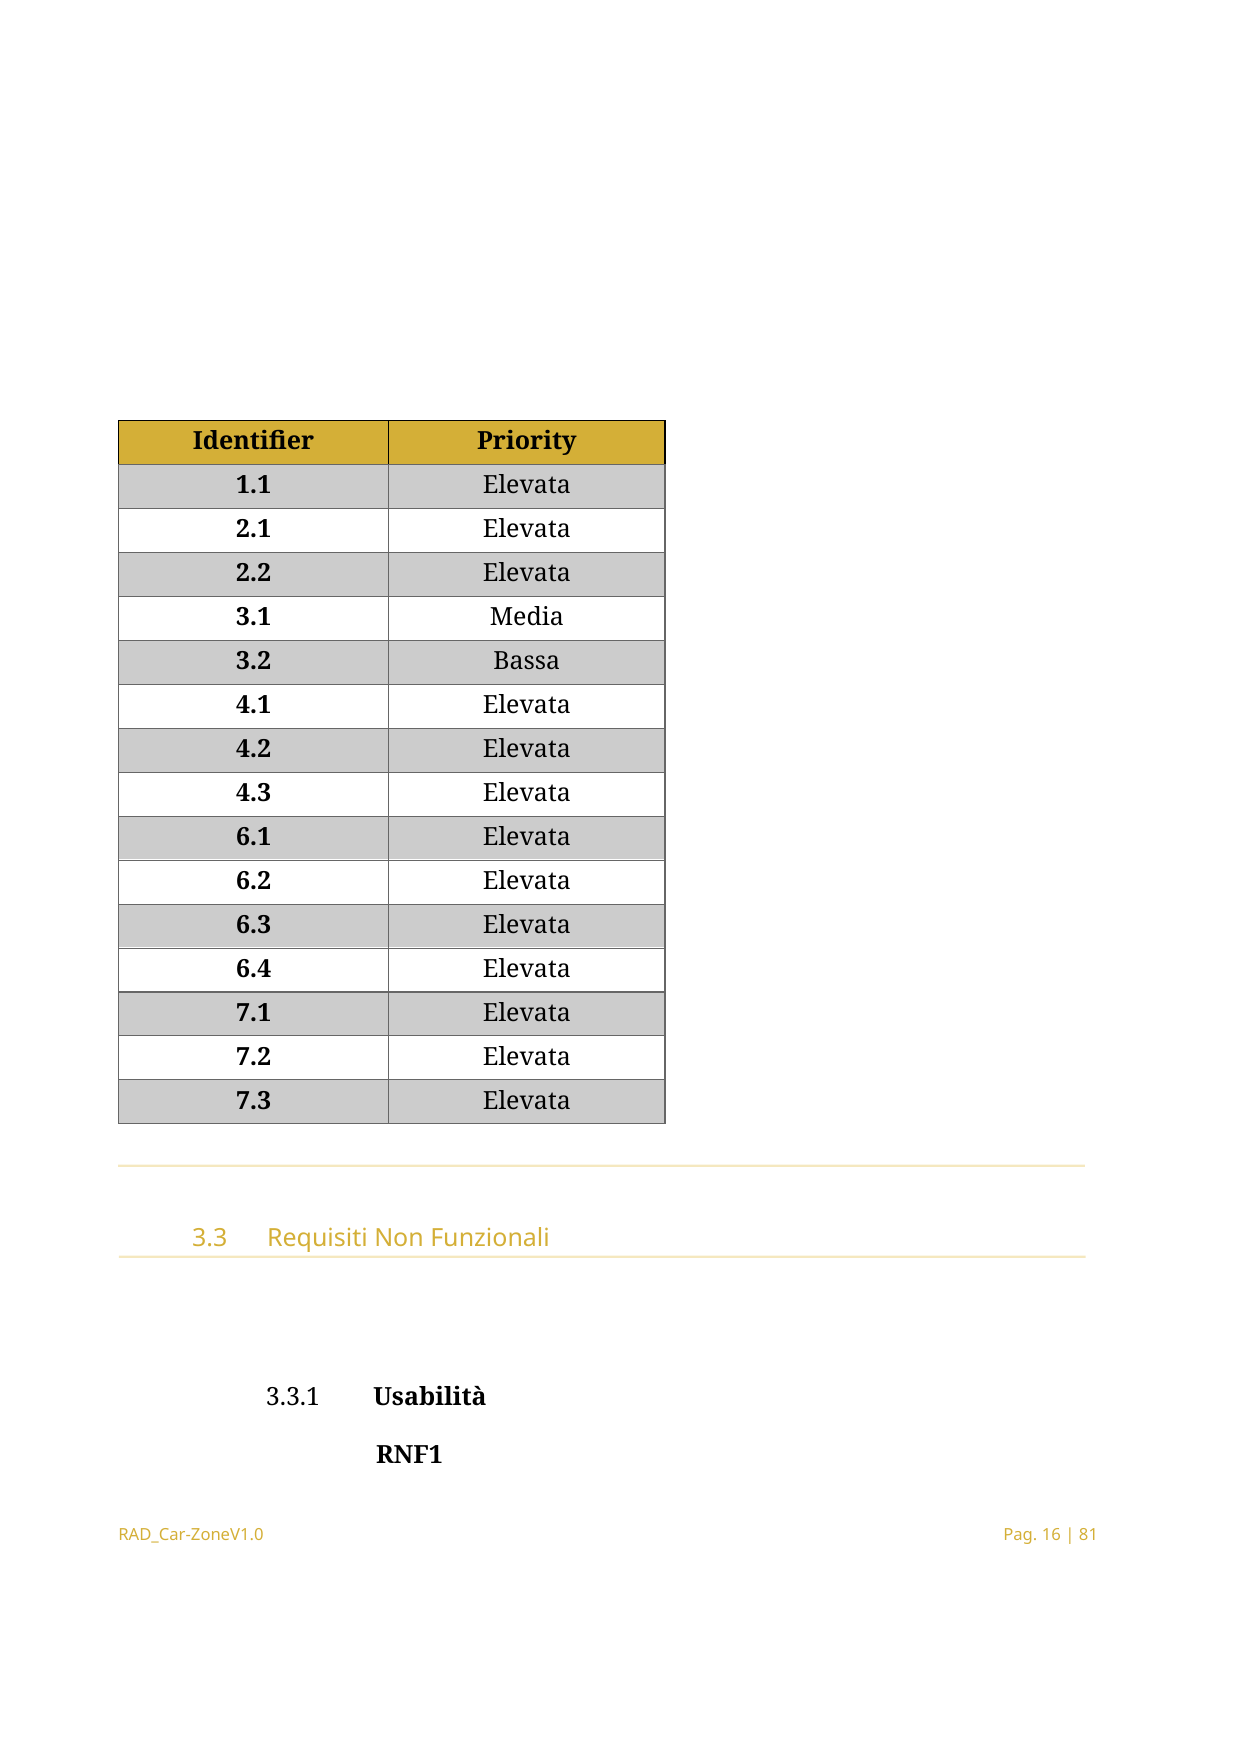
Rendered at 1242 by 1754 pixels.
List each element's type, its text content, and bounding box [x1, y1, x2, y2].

table_cell Elevata [389, 465, 664, 508]
table_cell 6.2 [119, 861, 388, 903]
table_cell Bassa [389, 641, 664, 684]
table_cell Elevata [389, 773, 664, 816]
text RNF1 [376, 1437, 1122, 1471]
table_cell Elevata [389, 861, 664, 903]
table_cell 6.4 [119, 949, 388, 991]
table_cell 4.2 [119, 729, 388, 772]
table_cell 2.2 [119, 553, 388, 596]
table_cell Elevata [389, 685, 664, 728]
table_cell 4.3 [119, 773, 388, 816]
table_cell Elevata [389, 905, 664, 947]
table_cell 7.3 [119, 1080, 388, 1123]
table_cell Elevata [389, 817, 664, 859]
table_cell Elevata [389, 509, 664, 552]
table_cell Elevata [389, 553, 664, 596]
table_cell 7.2 [119, 1036, 388, 1079]
table_cell 2.1 [119, 509, 388, 552]
table_cell 7.1 [119, 993, 388, 1035]
table_cell 6.1 [119, 817, 388, 859]
list Usabilità [266, 1378, 1122, 1412]
table_cell 1.1 [119, 465, 388, 508]
table_cell 3.1 [119, 597, 388, 640]
table_cell Elevata [389, 729, 664, 772]
table_cell Elevata [389, 993, 664, 1035]
table_cell 4.1 [119, 685, 388, 728]
table_cell Elevata [389, 1036, 664, 1079]
subtitle Requisiti Non Funzionali [192, 1220, 1122, 1254]
table_cell Elevata [389, 1080, 664, 1123]
table_cell Media [389, 597, 664, 640]
table_cell Elevata [389, 949, 664, 991]
table_cell 6.3 [119, 905, 388, 947]
table_header Priority [389, 421, 664, 464]
table_cell 3.2 [119, 641, 388, 684]
table_header Identifier [119, 421, 388, 464]
